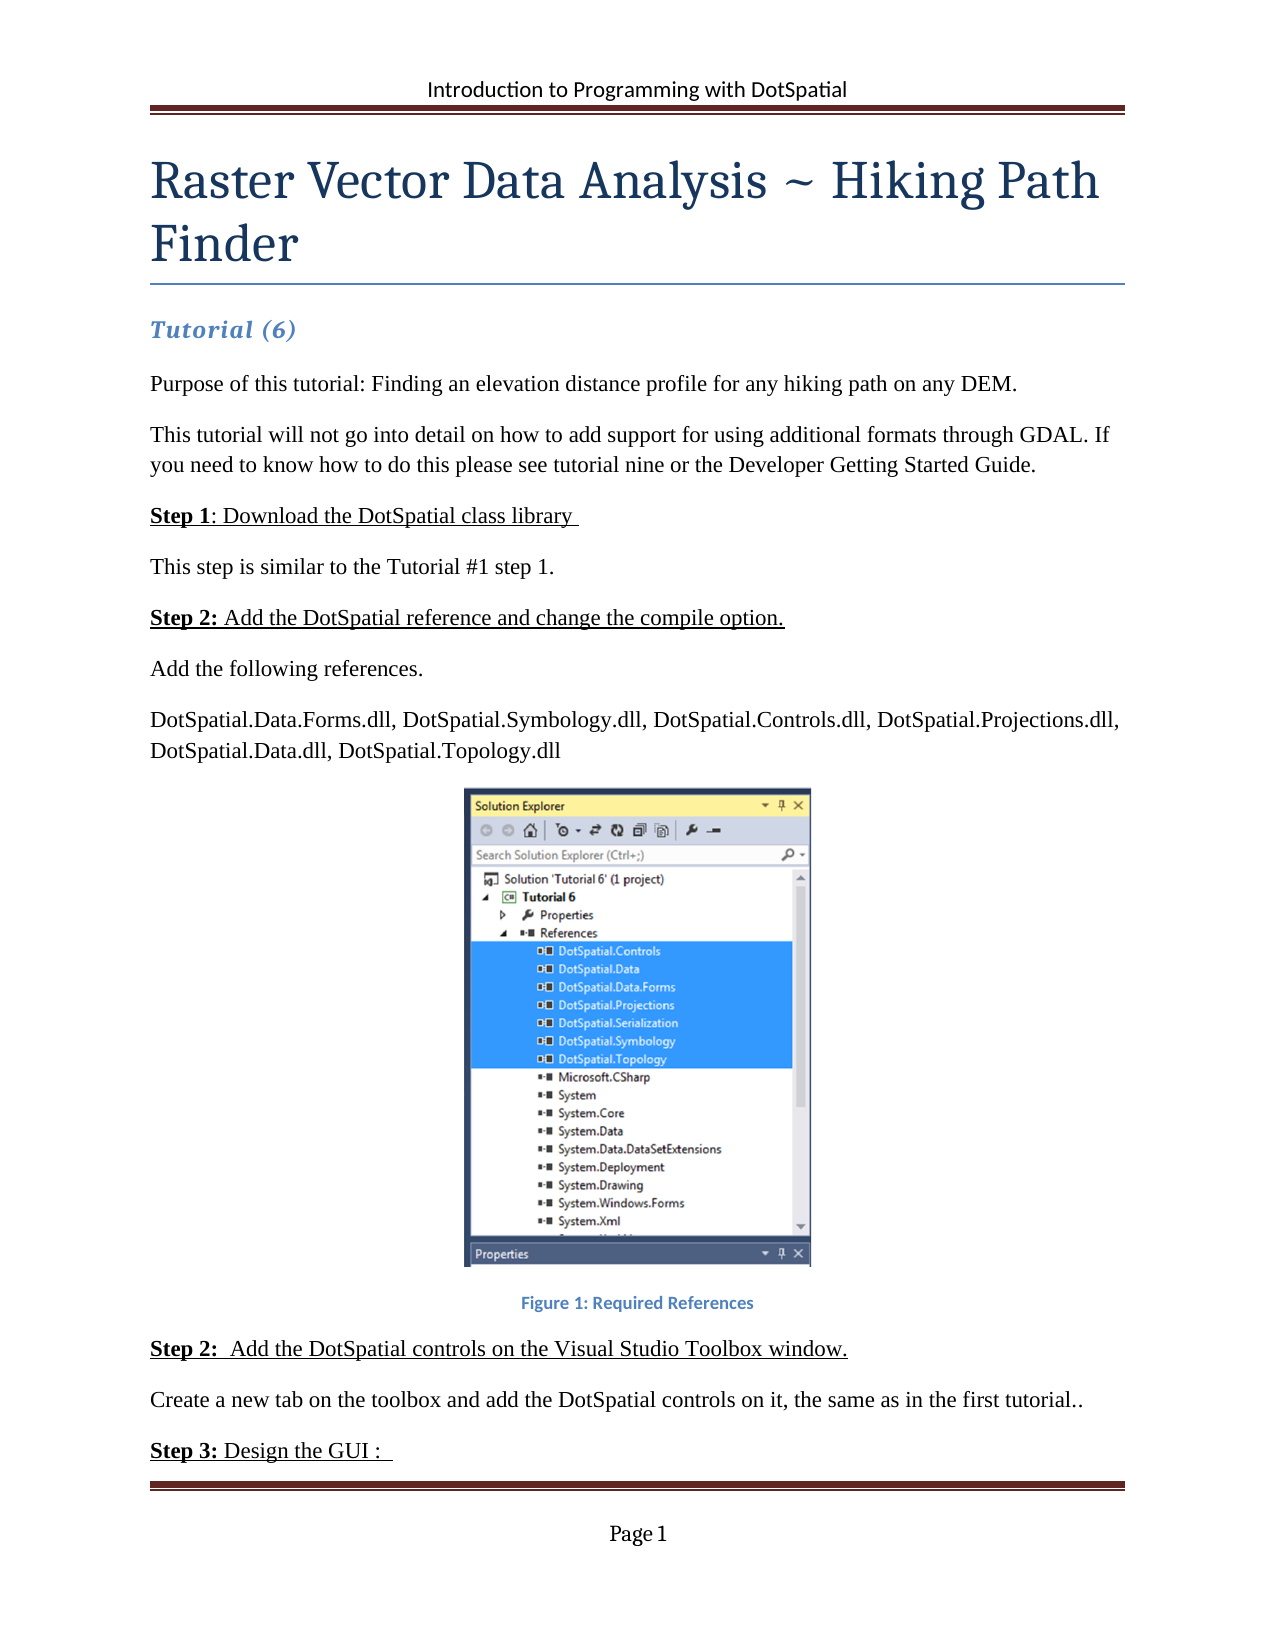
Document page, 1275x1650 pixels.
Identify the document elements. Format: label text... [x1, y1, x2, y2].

text Add the following references. [150, 656, 1125, 682]
text Purpose of this tutorial: Finding an elevation distance profile for any hiking path on any DEM. [150, 370, 1125, 396]
text This tutorial will not go into detail on how to add support for using additional formats through GDAL. If you need to know how to do this please see tutorial nine or the Developer Getting Started Guide. [150, 421, 1125, 478]
subtitle Tutorial (6) [150, 316, 1125, 345]
text DotSpatial.Data.Forms.dll, DotSpatial.Symbology.dll, DotSpatial.Controls.dll, DotSpatial.Projections.dll, DotSpatial.Data.dll, DotSpatial.Topology.dll [150, 707, 1125, 763]
text Create a new tab on the toolbox and add the DotSpatial controls on it, the same as in the first tutorial.. [150, 1386, 1125, 1412]
text Step 2: Add the DotSpatial reference and change the compile option. [150, 604, 1125, 631]
text Step 1: Download the DotSpatial class library [150, 502, 1125, 529]
text This step is similar to the Tutorial #1 step 1. [150, 553, 1125, 580]
text Step 2: Add the DotSpatial controls on the Visual Studio Toolbox window. [150, 1335, 1125, 1361]
title Raster Vector Data Analysis ~ Hiking Path Finder [150, 150, 1125, 283]
picture [464, 787, 812, 1267]
text Step 3: Design the GUI : [150, 1437, 1125, 1463]
